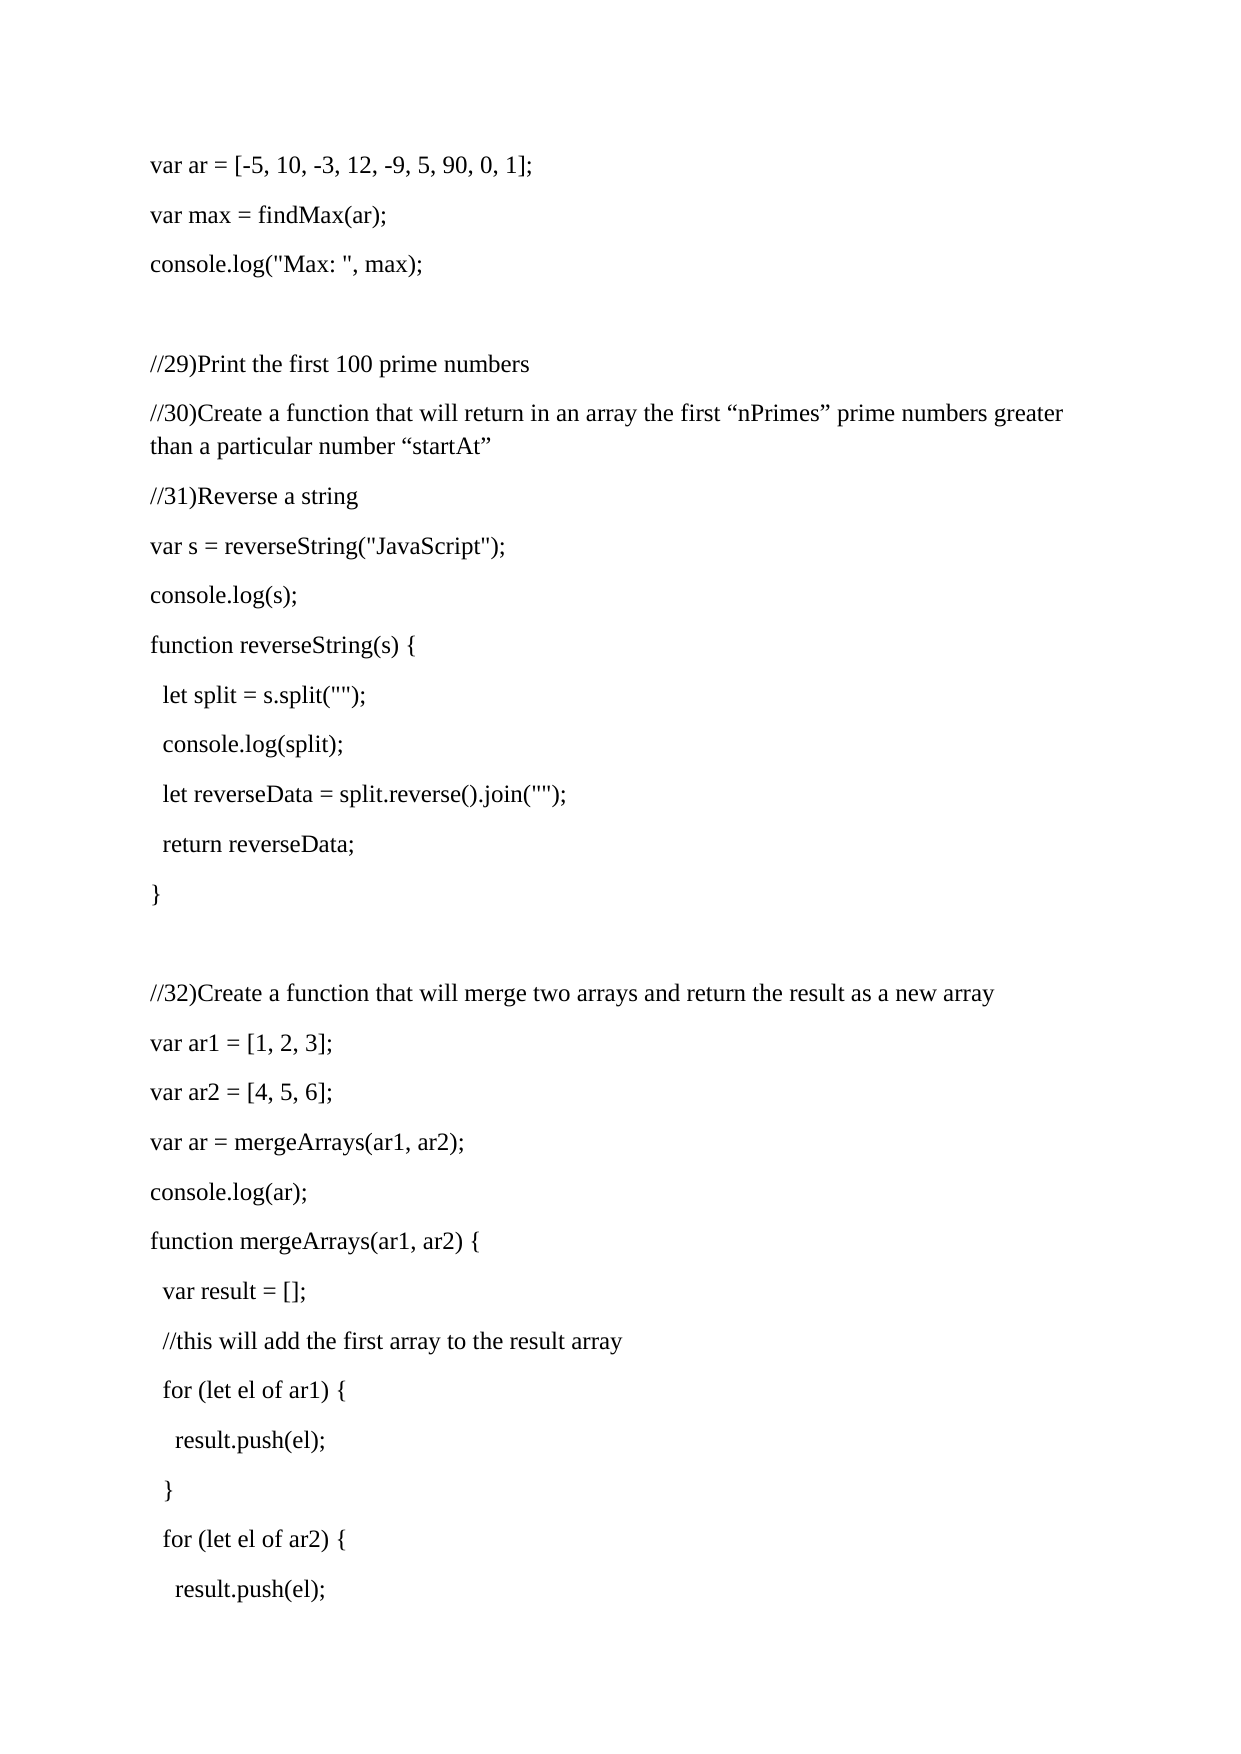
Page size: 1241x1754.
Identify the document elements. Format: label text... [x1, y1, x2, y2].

text var s = reverseString("JavaScript"); [150, 531, 1090, 559]
text //32)Create a function that will merge two arrays and return the result as a new array [150, 978, 1090, 1007]
text console.log(ar); [150, 1177, 1090, 1206]
text for (let el of ar1) { [150, 1376, 1090, 1404]
text var ar1 = [1, 2, 3]; [150, 1028, 1090, 1056]
text let split = s.split(""); [150, 680, 1090, 709]
text } [150, 1475, 1090, 1504]
text console.log("Max: ", max); [150, 249, 1090, 278]
text //29)Print the first 100 prime numbers [150, 349, 1090, 377]
text //30)Create a function that will return in an array the first “nPrimes” prime numbers greater than a particular number “startAt” [150, 398, 1090, 460]
text var result = []; [150, 1276, 1090, 1305]
text for (let el of ar2) { [150, 1524, 1090, 1553]
text console.log(split); [150, 729, 1090, 758]
text console.log(s); [150, 581, 1090, 609]
text function mergeArrays(ar1, ar2) { [150, 1226, 1090, 1255]
text var ar = mergeArrays(ar1, ar2); [150, 1127, 1090, 1156]
text result.push(el); [150, 1574, 1090, 1603]
text var ar2 = [4, 5, 6]; [150, 1077, 1090, 1106]
text var max = findMax(ar); [150, 200, 1090, 228]
text function reverseString(s) { [150, 630, 1090, 659]
text } [150, 879, 1090, 907]
text result.push(el); [150, 1425, 1090, 1454]
text return reverseData; [150, 829, 1090, 858]
text //this will add the first array to the result array [150, 1326, 1090, 1354]
text //31)Reverse a string [150, 481, 1090, 510]
text let reverseData = split.reverse().join(""); [150, 779, 1090, 808]
text var ar = [-5, 10, -3, 12, -9, 5, 90, 0, 1]; [150, 150, 1090, 179]
